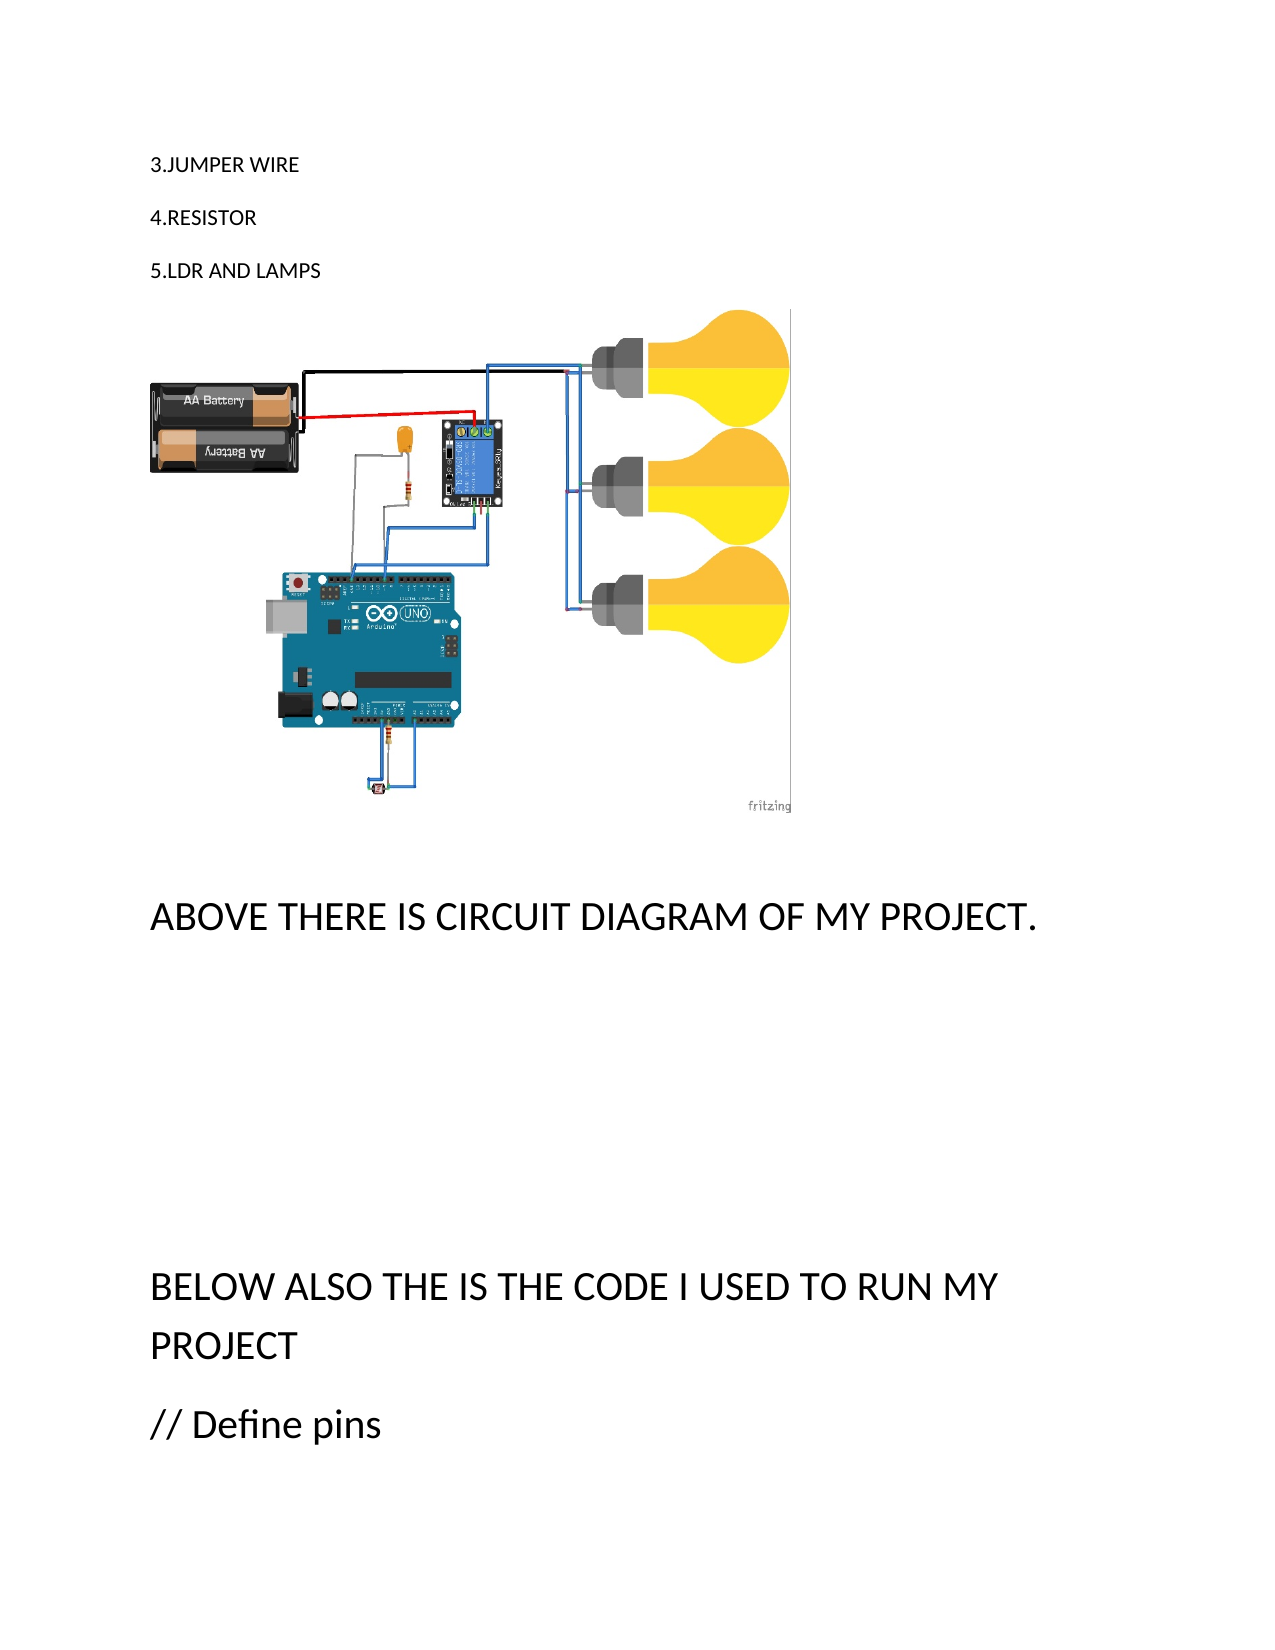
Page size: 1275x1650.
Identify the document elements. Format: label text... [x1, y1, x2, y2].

text 3.JUMPER WIRE [150, 150, 1125, 178]
text BELOW ALSO THE IS THE CODE I USED TO RUN MY PROJECT [150, 1260, 1125, 1369]
picture [150, 309, 791, 813]
text ABOVE THERE IS CIRCUIT DIAGRAM OF MY PROJECT. [150, 890, 1125, 941]
text 4.RESISTOR [150, 203, 1125, 231]
text 5.LDR AND LAMPS [150, 256, 1125, 284]
text // Define pins [150, 1398, 1125, 1449]
